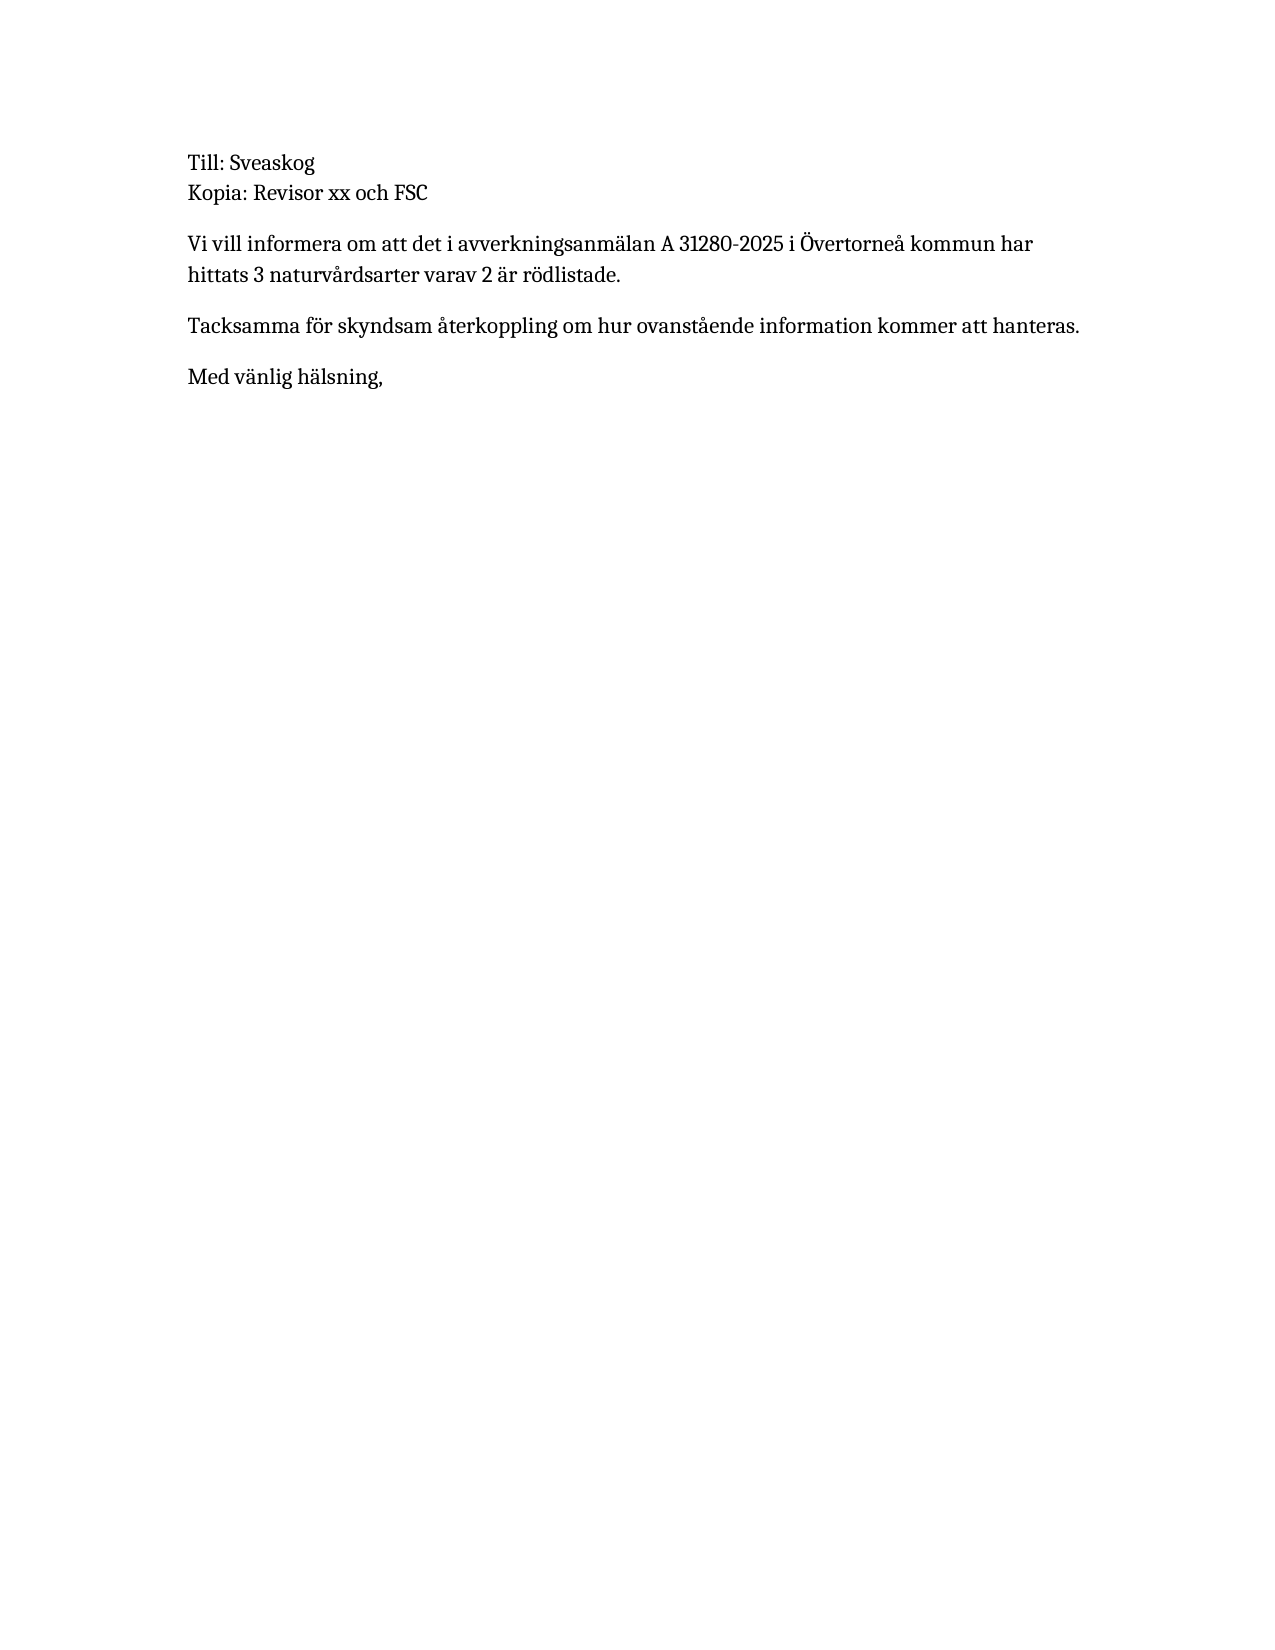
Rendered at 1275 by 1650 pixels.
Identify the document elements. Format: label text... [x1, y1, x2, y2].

text Till: Sveaskog Kopia: Revisor xx och FSC [187, 150, 1087, 207]
text Vi vill informera om att det i avverkningsanmälan A 31280-2025 i Övertorneå kommun har hittats 3 naturvårdsarter varav 2 är rödlistade. [187, 231, 1087, 288]
text Tacksamma för skyndsam återkoppling om hur ovanstående information kommer att hanteras. [187, 312, 1087, 339]
text Med vänlig hälsning, [187, 363, 1087, 420]
